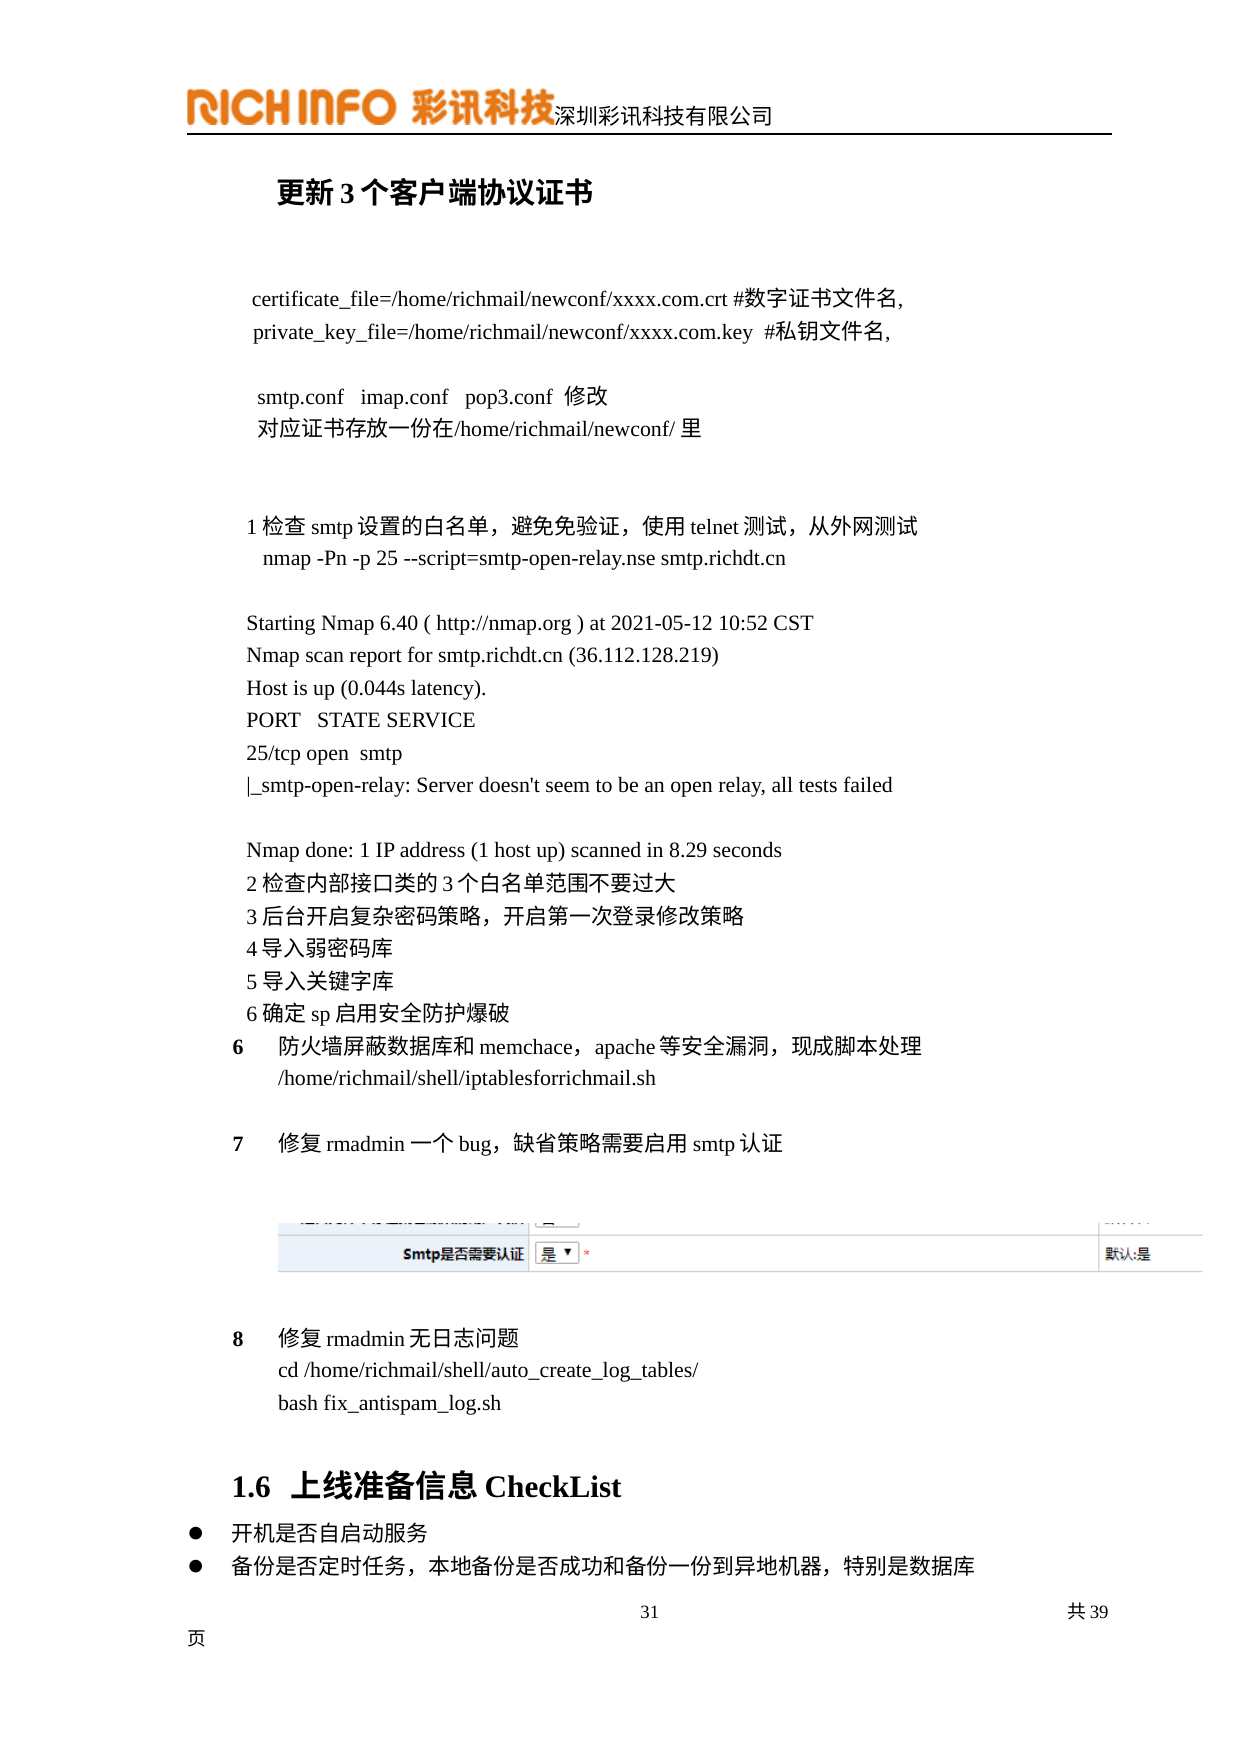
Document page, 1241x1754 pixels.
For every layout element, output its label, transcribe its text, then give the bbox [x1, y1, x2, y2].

text PORT STATE SERVICE [246, 703, 1112, 736]
text 1 检查smtp设置的白名单，避免免验证，使用telnet测试，从外网测试 [246, 508, 1112, 541]
text 4导入弱密码库 [246, 931, 1112, 963]
text 25/tcp open smtp [246, 736, 1112, 768]
list 修复rmadmin无日志问题 [232, 1321, 1112, 1353]
text private_key_file=/home/richmail/newconf/xxxx.com.key #私钥文件名, [187, 313, 1112, 346]
text smtp.conf imap.conf pop3.conf 修改 [246, 378, 1112, 411]
text Starting Nmap 6.40 ( http://nmap.org ) at 2021-05-12 10:52 CST [246, 606, 1112, 638]
text 2 检查内部接口类的3个白名单范围不要过大 [246, 866, 1112, 898]
text |_smtp-open-relay: Server doesn't seem to be an open relay, all tests failed [246, 768, 1112, 801]
text /home/richmail/shell/iptablesforrichmail.sh [278, 1061, 1112, 1093]
list 开机是否自启动服务 [187, 1516, 1112, 1548]
text 5 导入关键字库 [246, 963, 1112, 996]
list bash fix_antispam_log.sh [278, 1386, 1112, 1418]
picture [277, 1223, 1203, 1291]
list 备份是否定时任务，本地备份是否成功和备份一份到异地机器，特别是数据库 [187, 1548, 1112, 1581]
text Nmap done: 1 IP address (1 host up) scanned in 8.29 seconds [246, 833, 1112, 866]
list 修复rmadmin 一个bug，缺省策略需要启用smtp认证 [232, 1126, 1112, 1158]
text Nmap scan report for smtp.richdt.cn (36.112.128.219) [246, 638, 1112, 671]
text certificate_file=/home/richmail/newconf/xxxx.com.crt #数字证书文件名, [246, 281, 1112, 313]
list cd /home/richmail/shell/auto_create_log_tables/ [278, 1353, 1112, 1386]
subtitle 更新3个客户端协议证书 [276, 158, 1112, 223]
subtitle 上线准备信息CheckList [231, 1451, 1112, 1516]
text 3 后台开启复杂密码策略，开启第一次登录修改策略 [246, 898, 1112, 931]
text 对应证书存放一份在/home/richmail/newconf/ 里 [246, 411, 1112, 443]
list 防火墙屏蔽数据库和memchace，apache等安全漏洞，现成脚本处理 [232, 1028, 1112, 1061]
text 6 确定sp启用安全防护爆破 [246, 996, 1112, 1028]
text Host is up (0.044s latency). [246, 671, 1112, 703]
text nmap -Pn -p 25 --script=smtp-open-relay.nse smtp.richdt.cn [246, 541, 1112, 573]
picture [187, 88, 555, 125]
